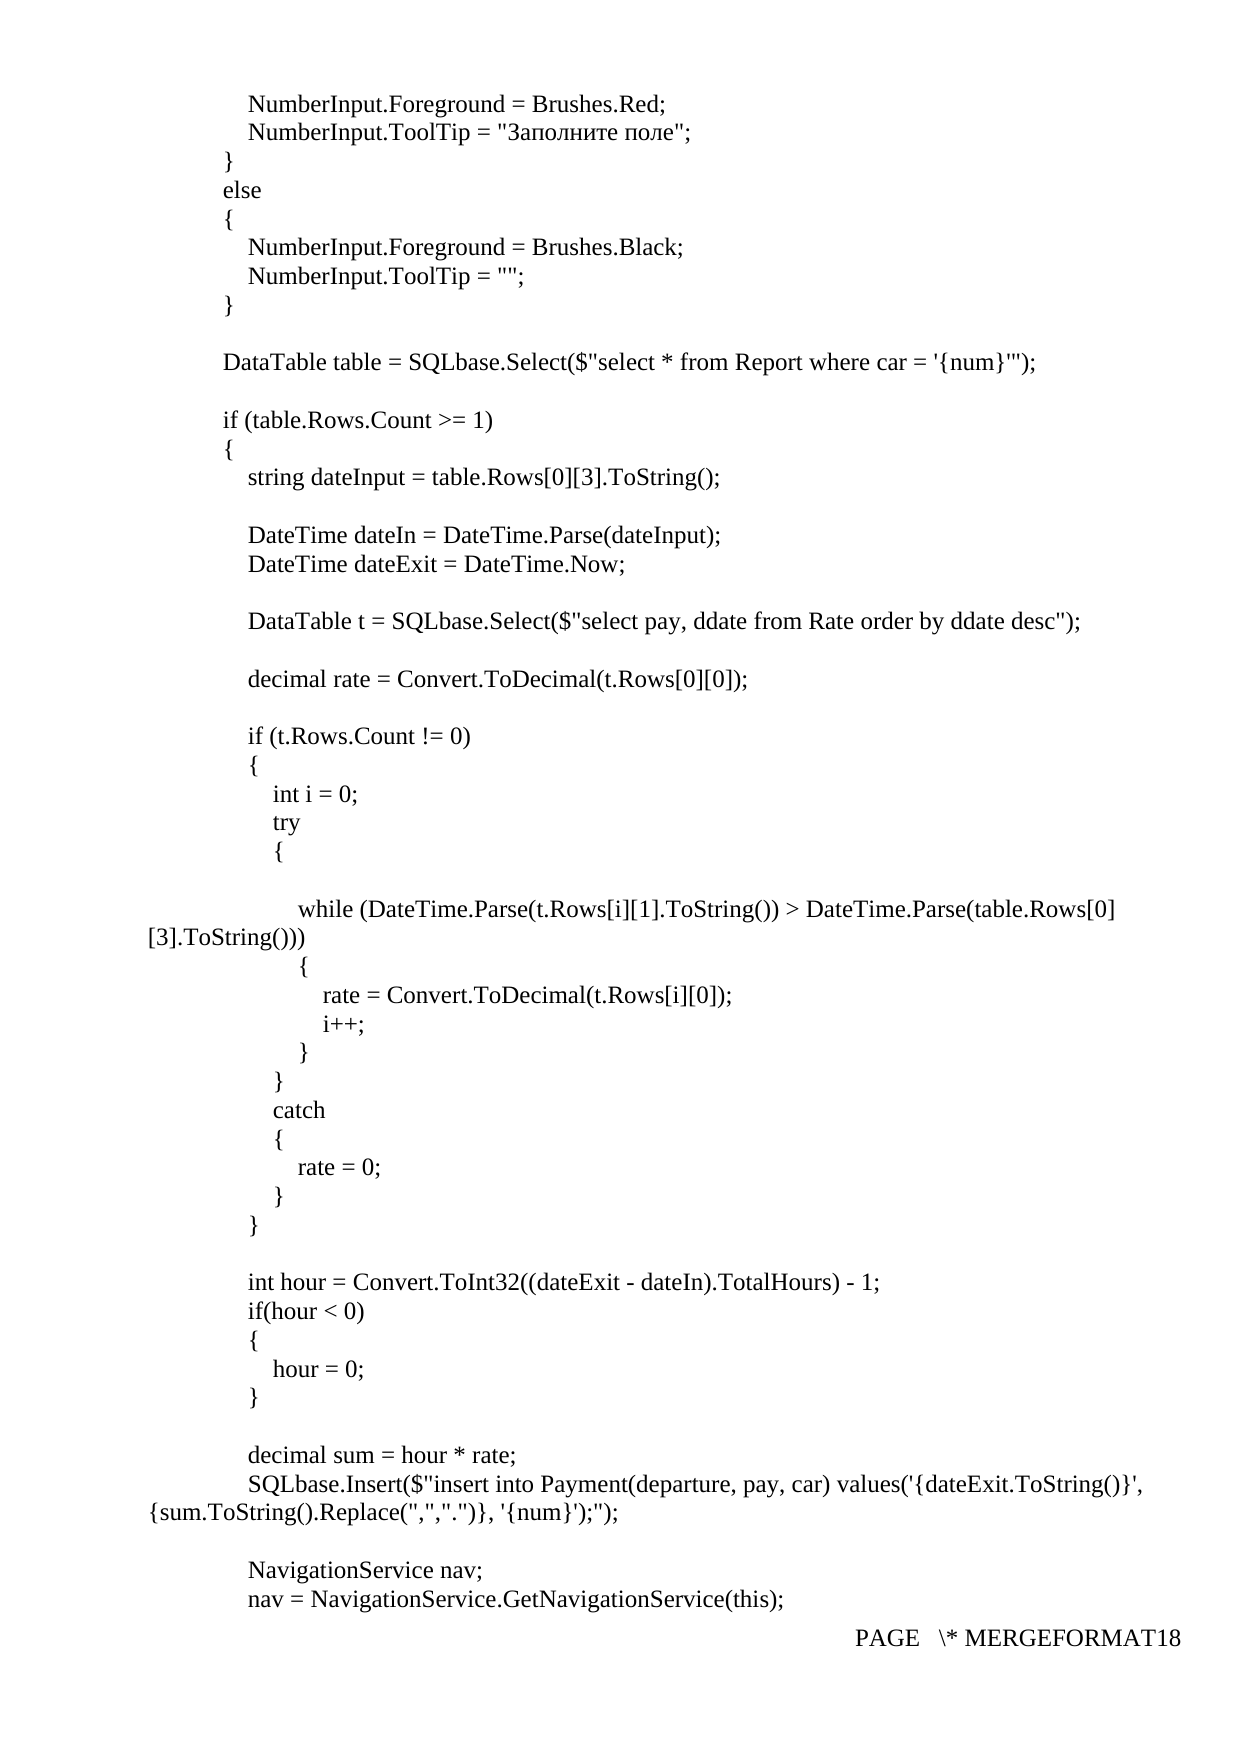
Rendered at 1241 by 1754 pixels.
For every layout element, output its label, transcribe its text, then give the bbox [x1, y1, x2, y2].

text } [148, 1181, 1181, 1210]
text i++; [148, 1009, 1181, 1037]
text } [148, 146, 1181, 175]
text { [148, 750, 1181, 779]
text hour = 0; [148, 1354, 1181, 1382]
text DataTable t = SQLbase.Select($"select pay, ddate from Rate order by ddate desc"); [148, 606, 1181, 635]
text decimal rate = Convert.ToDecimal(t.Rows[0][0]); [148, 664, 1181, 692]
text while (DateTime.Parse(t.Rows[i][1].ToString()) > DateTime.Parse(table.Rows[0][3].ToString())) [148, 894, 1181, 951]
text { [148, 204, 1181, 232]
text decimal sum = hour * rate; [148, 1440, 1181, 1469]
text if(hour < 0) [148, 1296, 1181, 1325]
text NumberInput.Foreground = Brushes.Black; [148, 232, 1181, 261]
text int i = 0; [148, 779, 1181, 807]
text } [148, 1210, 1181, 1239]
text { [148, 1325, 1181, 1354]
text rate = Convert.ToDecimal(t.Rows[i][0]); [148, 980, 1181, 1009]
text } [148, 1066, 1181, 1095]
text DataTable table = SQLbase.Select($"select * from Report where car = '{num}'"); [148, 347, 1181, 376]
text NumberInput.ToolTip = "Заполните поле"; [148, 117, 1181, 146]
text nav = NavigationService.GetNavigationService(this); [148, 1584, 1181, 1612]
text NumberInput.ToolTip = ""; [148, 261, 1181, 290]
text { [148, 951, 1181, 980]
text { [148, 836, 1181, 865]
text else [148, 175, 1181, 204]
text } [148, 1382, 1181, 1411]
text DateTime dateIn = DateTime.Parse(dateInput); [148, 520, 1181, 549]
text if (t.Rows.Count != 0) [148, 721, 1181, 750]
text NumberInput.Foreground = Brushes.Red; [148, 89, 1181, 117]
text if (table.Rows.Count >= 1) [148, 405, 1181, 434]
text catch [148, 1095, 1181, 1124]
text SQLbase.Insert($"insert into Payment(departure, pay, car) values('{dateExit.ToString()}', {sum.ToString().Replace(",",".")}, '{num}');"); [148, 1469, 1181, 1526]
text } [148, 290, 1181, 319]
text NavigationService nav; [148, 1555, 1181, 1584]
text { [148, 434, 1181, 462]
text string dateInput = table.Rows[0][3].ToString(); [148, 462, 1181, 491]
text DateTime dateExit = DateTime.Now; [148, 549, 1181, 577]
text } [148, 1037, 1181, 1066]
text int hour = Convert.ToInt32((dateExit - dateIn).TotalHours) - 1; [148, 1267, 1181, 1296]
text { [148, 1124, 1181, 1152]
text rate = 0; [148, 1152, 1181, 1181]
text try [148, 807, 1181, 836]
